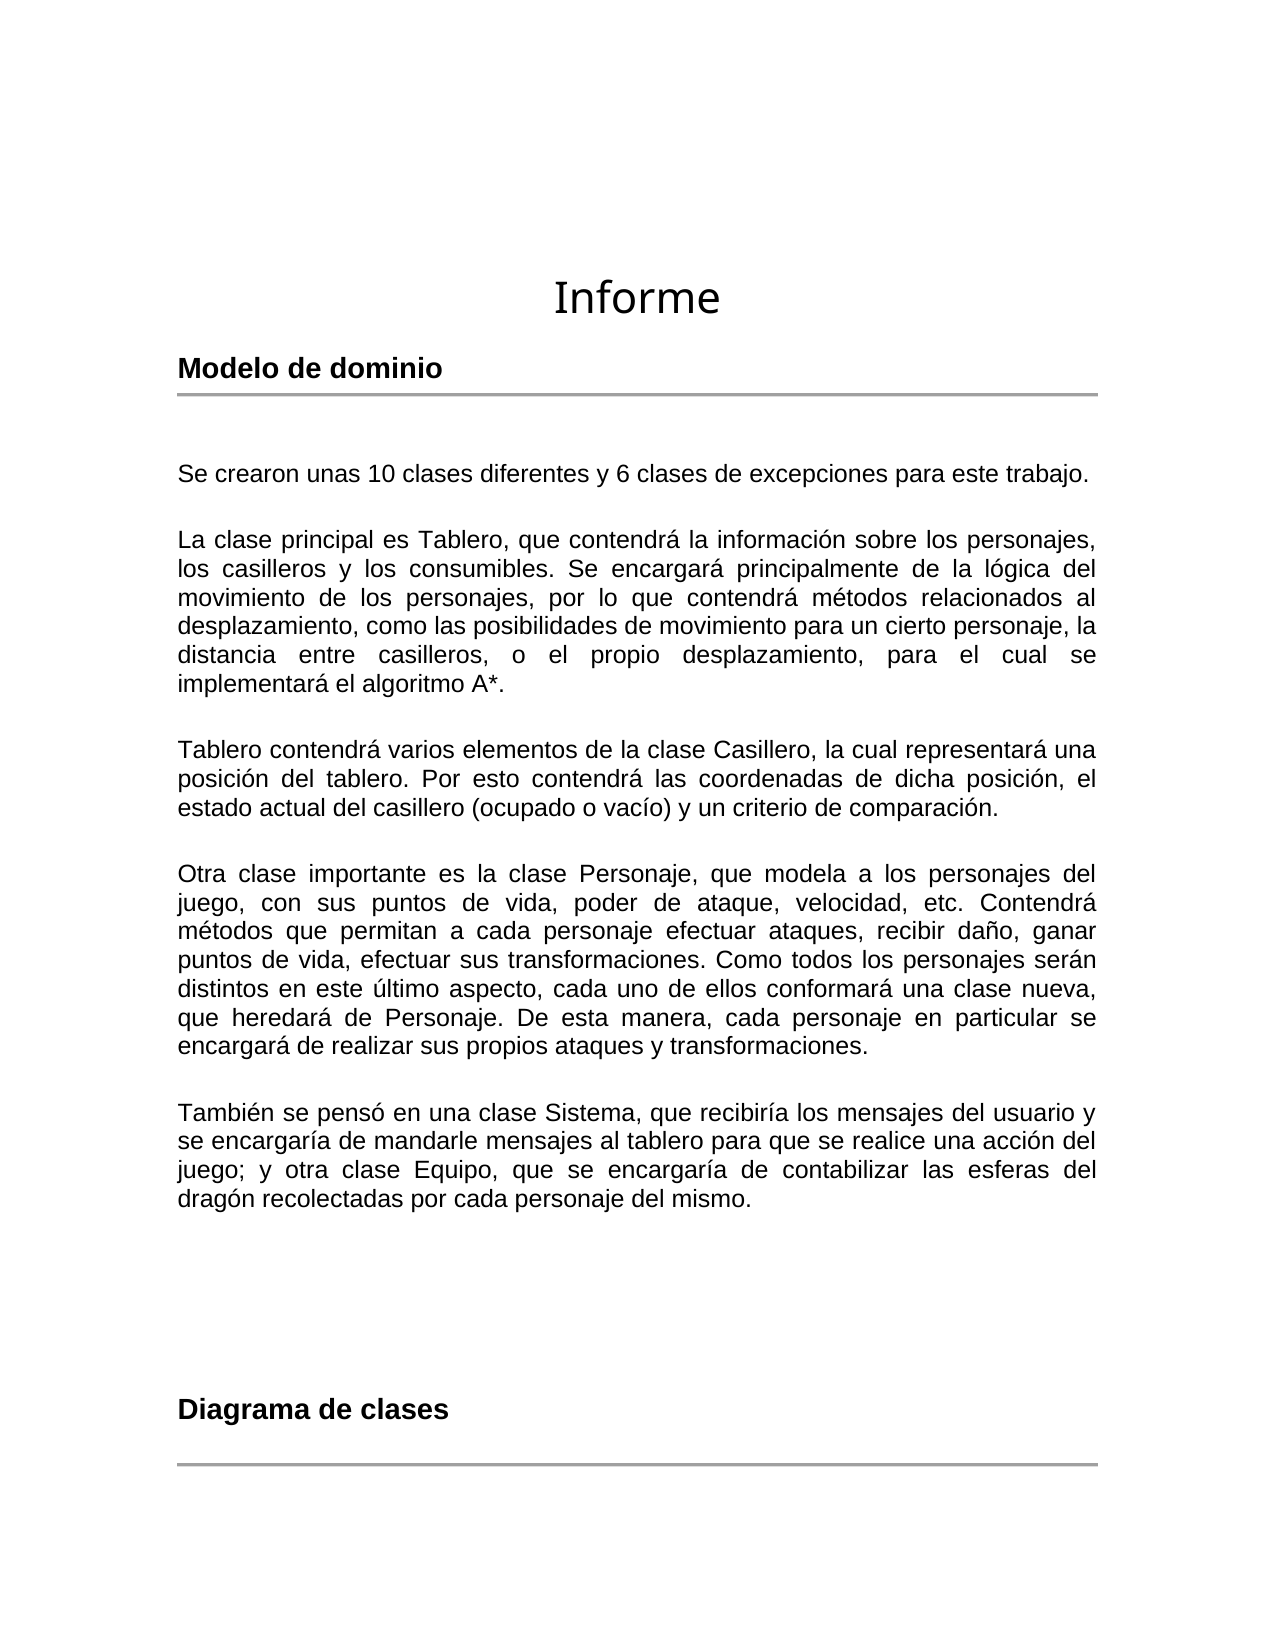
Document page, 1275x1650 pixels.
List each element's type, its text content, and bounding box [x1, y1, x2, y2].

text Tablero contendrá varios elementos de la clase Casillero, la cual representará una posición del tablero. Por esto contendrá las coordenadas de dicha posición, el estado actual del casillero (ocupado o vacío) y un criterio de comparación. [177, 735, 1098, 821]
text Modelo de dominio [177, 351, 1098, 385]
text Informe [177, 267, 1098, 326]
text Diagrama de clases [177, 1392, 1098, 1426]
text La clase principal es Tablero, que contendrá la información sobre los personajes, los casilleros y los consumibles. Se encargará principalmente de la lógica del movimiento de los personajes, por lo que contendrá métodos relacionados al desplazamiento, como las posibilidades de movimiento para un cierto personaje, la distancia entre casilleros, o el propio desplazamiento, para el cual se implementará el algoritmo A*. [177, 525, 1098, 697]
text Se crearon unas 10 clases diferentes y 6 clases de excepciones para este trabajo. [177, 459, 1098, 487]
text Otra clase importante es la clase Personaje, que modela a los personajes del juego, con sus puntos de vida, poder de ataque, velocidad, etc. Contendrá métodos que permitan a cada personaje efectuar ataques, recibir daño, ganar puntos de vida, efectuar sus transformaciones. Como todos los personajes serán distintos en este último aspecto, cada uno de ellos conformará una clase nueva, que heredará de Personaje. De esta manera, cada personaje en particular se encargará de realizar sus propios ataques y transformaciones. [177, 859, 1098, 1060]
text También se pensó en una clase Sistema, que recibiría los mensajes del usuario y se encargaría de mandarle mensajes al tablero para que se realice una acción del juego; y otra clase Equipo, que se encargaría de contabilizar las esferas del dragón recolectadas por cada personaje del mismo. [177, 1097, 1098, 1212]
